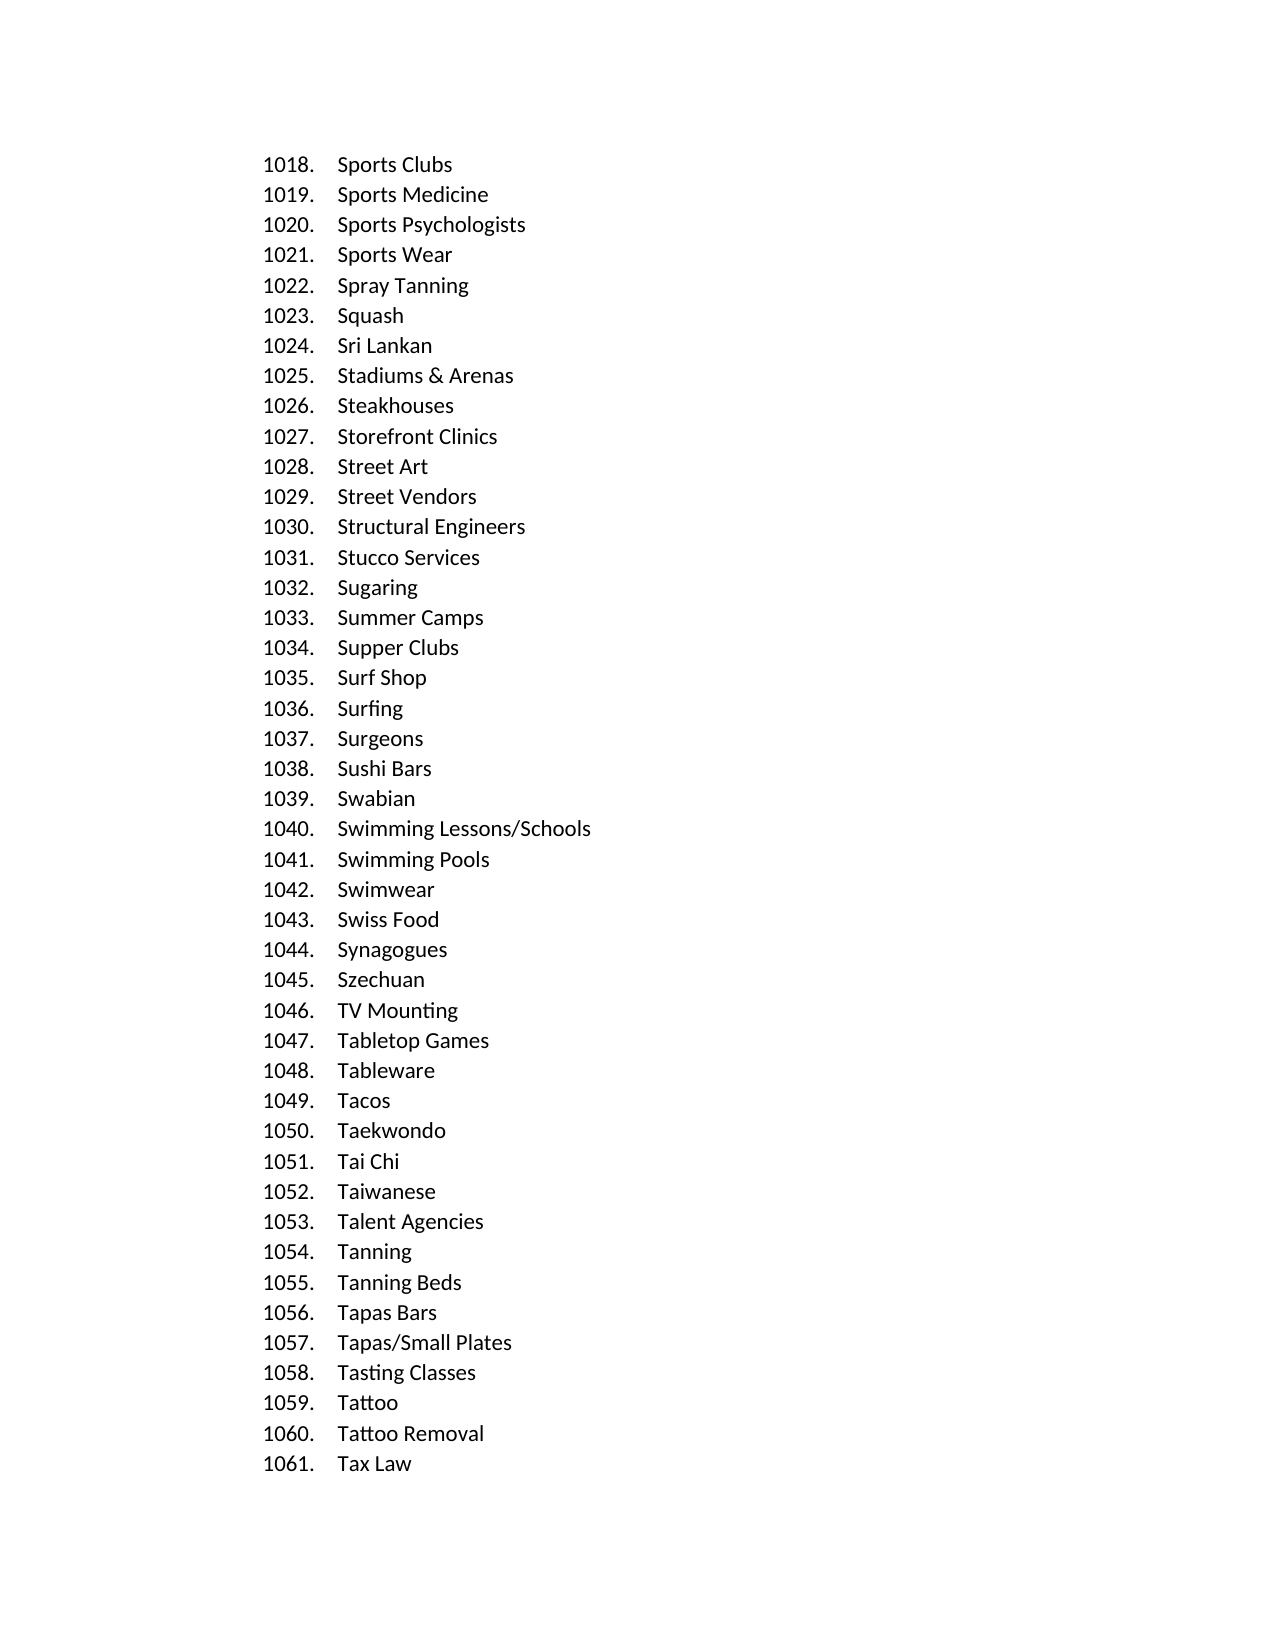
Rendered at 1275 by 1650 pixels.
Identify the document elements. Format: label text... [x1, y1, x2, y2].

list Taekwondo [262, 1117, 1087, 1145]
list Tapas Bars [262, 1298, 1087, 1326]
list Sushi Bars [262, 754, 1087, 782]
list Stucco Services [262, 543, 1087, 571]
list Sports Medicine [262, 180, 1087, 208]
list Tasting Classes [262, 1358, 1087, 1386]
list Sugaring [262, 573, 1087, 601]
list Tax Law [262, 1449, 1087, 1477]
list Talent Agencies [262, 1207, 1087, 1235]
list Taiwanese [262, 1177, 1087, 1205]
list Sri Lankan [262, 331, 1087, 359]
list Swabian [262, 784, 1087, 812]
list Surgeons [262, 724, 1087, 752]
list Synagogues [262, 935, 1087, 963]
list Summer Camps [262, 603, 1087, 631]
list Steakhouses [262, 392, 1087, 420]
list Surfing [262, 694, 1087, 722]
list Street Vendors [262, 482, 1087, 510]
list Tai Chi [262, 1147, 1087, 1175]
list Storefront Clinics [262, 422, 1087, 450]
list Structural Engineers [262, 512, 1087, 541]
list Street Art [262, 452, 1087, 480]
list Supper Clubs [262, 633, 1087, 661]
list Tattoo Removal [262, 1419, 1087, 1447]
list Spray Tanning [262, 271, 1087, 299]
list Tattoo [262, 1388, 1087, 1417]
list Swiss Food [262, 905, 1087, 933]
list Tapas/Small Plates [262, 1328, 1087, 1356]
list Tacos [262, 1086, 1087, 1114]
list TV Mounting [262, 996, 1087, 1024]
list Szechuan [262, 966, 1087, 994]
list Stadiums & Arenas [262, 361, 1087, 389]
list Tabletop Games [262, 1026, 1087, 1054]
list Swimwear [262, 875, 1087, 903]
list Surf Shop [262, 663, 1087, 692]
list Tanning Beds [262, 1268, 1087, 1296]
list Sports Clubs [262, 150, 1087, 178]
list Tableware [262, 1056, 1087, 1084]
list Swimming Pools [262, 845, 1087, 873]
list Tanning [262, 1237, 1087, 1266]
list Squash [262, 301, 1087, 329]
list Swimming Lessons/Schools [262, 814, 1087, 843]
list Sports Psychologists [262, 210, 1087, 238]
list Sports Wear [262, 241, 1087, 269]
